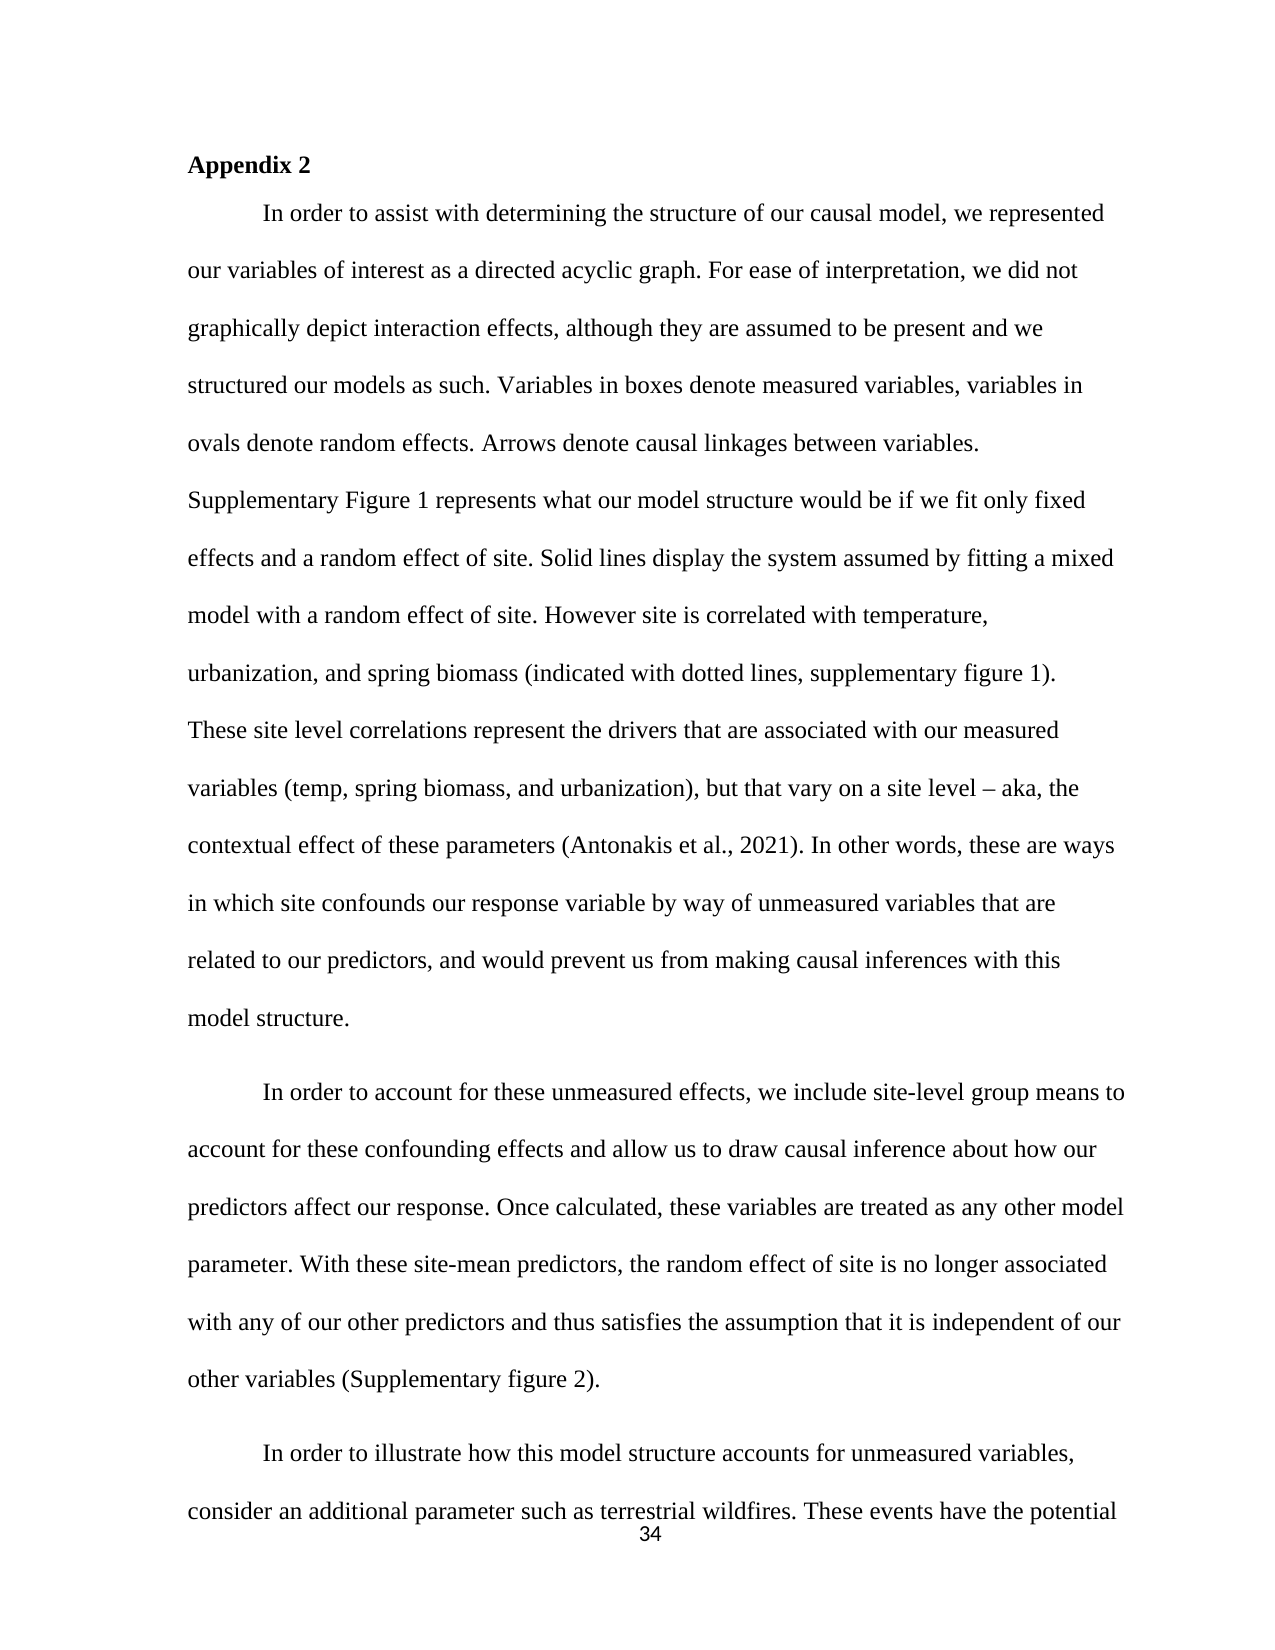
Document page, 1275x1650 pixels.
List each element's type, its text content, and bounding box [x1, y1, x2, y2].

text Appendix 2 [187, 150, 1231, 179]
text In order to account for these unmeasured effects, we include site-level group means to account for these confounding effects and allow us to draw causal inference about how our predictors affect our response. Once calculated, these variables are treated as any other model parameter. With these site-mean predictors, the random effect of site is no longer associated with any of our other predictors and thus satisfies the assumption that it is independent of our other variables (Supplementary figure 2). [187, 1077, 1125, 1393]
text In order to illustrate how this model structure accounts for unmeasured variables, consider an additional parameter such as terrestrial wildfires. These events have the potential [187, 1438, 1121, 1525]
text In order to assist with determining the structure of our causal model, we represented our variables of interest as a directed acyclic graph. For ease of interpretation, we did not graphically depict interaction effects, although they are assumed to be present and we structured our models as such. Variables in boxes denote measured variables, variables in ovals denote random effects. Arrows denote causal linkages between variables. [187, 198, 1121, 456]
text Supplementary Figure 1 represents what our model structure would be if we fit only fixed effects and a random effect of site. Solid lines display the system assumed by fitting a mixed model with a random effect of site. However site is correlated with temperature, urbanization, and spring biomass (indicated with dotted lines, supplementary figure 1). These site level correlations represent the drivers that are associated with our measured variables (temp, spring biomass, and urbanization), but that vary on a site level – aka, the contextual effect of these parameters (Antonakis et al., 2021). In other words, these are ways in which site confounds our response variable by way of unmeasured variables that are related to our predictors, and would prevent us from making causal inferences with this model structure. [187, 485, 1121, 1031]
